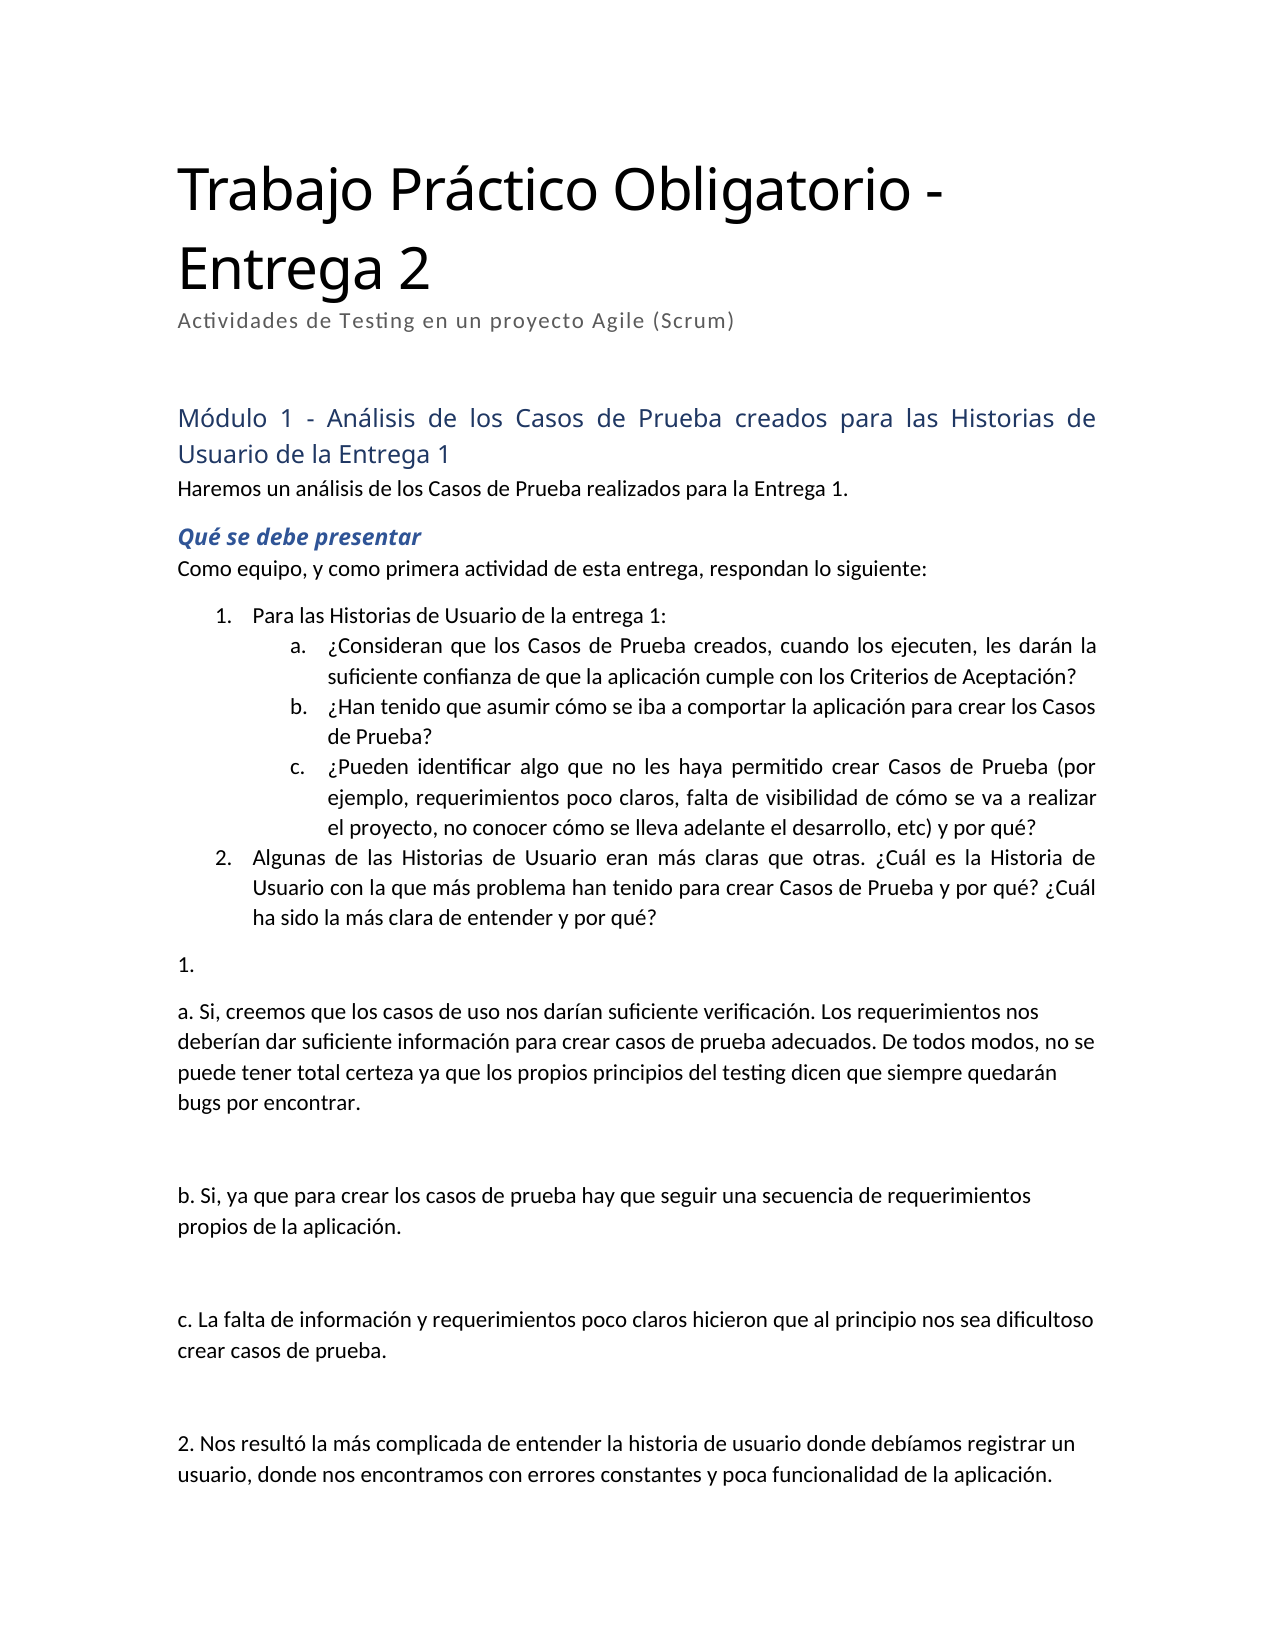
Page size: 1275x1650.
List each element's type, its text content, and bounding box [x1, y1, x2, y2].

title Trabajo Práctico Obligatorio - Entrega 2 [177, 148, 1098, 307]
subtitle Actividades de Testing en un proyecto Agile (Scrum) [177, 307, 1098, 334]
text 2. Nos resultó la más complicada de entender la historia de usuario donde debíamos registrar un usuario, donde nos encontramos con errores constantes y poca funcionalidad de la aplicación. [177, 1429, 1098, 1488]
list ¿Consideran que los Casos de Prueba creados, cuando los ejecuten, les darán la suficiente confianza de que la aplicación cumple con los Criterios de Aceptación? [290, 632, 1098, 690]
text Haremos un análisis de los Casos de Prueba realizados para la Entrega 1. [177, 474, 1098, 502]
list Algunas de las Historias de Usuario eran más claras que otras. ¿Cuál es la Historia de Usuario con la que más problema han tenido para crear Casos de Prueba y por qué? ¿Cuál ha sido la más clara de entender y por qué? [215, 843, 1098, 931]
subtitle Módulo 1 - Análisis de los Casos de Prueba creados para las Historias de Usuario de la Entrega 1 [177, 400, 1098, 471]
text Como equipo, y como primera actividad de esta entrega, respondan lo siguiente: [177, 554, 1098, 582]
list ¿Han tenido que asumir cómo se iba a comportar la aplicación para crear los Casos de Prueba? [290, 692, 1098, 750]
text a. Si, creemos que los casos de uso nos darían suficiente verificación. Los requerimientos nos deberían dar suficiente información para crear casos de prueba adecuados. De todos modos, no se puede tener total certeza ya que los propios principios del testing dicen que siempre quedarán bugs por encontrar. [177, 997, 1098, 1116]
text 1. [177, 950, 1098, 978]
list Para las Historias de Usuario de la entrega 1: [215, 601, 1098, 629]
list ¿Pueden identificar algo que no les haya permitido crear Casos de Prueba (por ejemplo, requerimientos poco claros, falta de visibilidad de cómo se va a realizar el proyecto, no conocer cómo se lleva adelante el desarrollo, etc) y por qué? [290, 752, 1098, 841]
text b. Si, ya que para crear los casos de prueba hay que seguir una secuencia de requerimientos propios de la aplicación. [177, 1182, 1098, 1240]
subtitle Qué se debe presentar [177, 521, 1098, 552]
text c. La falta de información y requerimientos poco claros hicieron que al principio nos sea dificultoso crear casos de prueba. [177, 1306, 1098, 1364]
